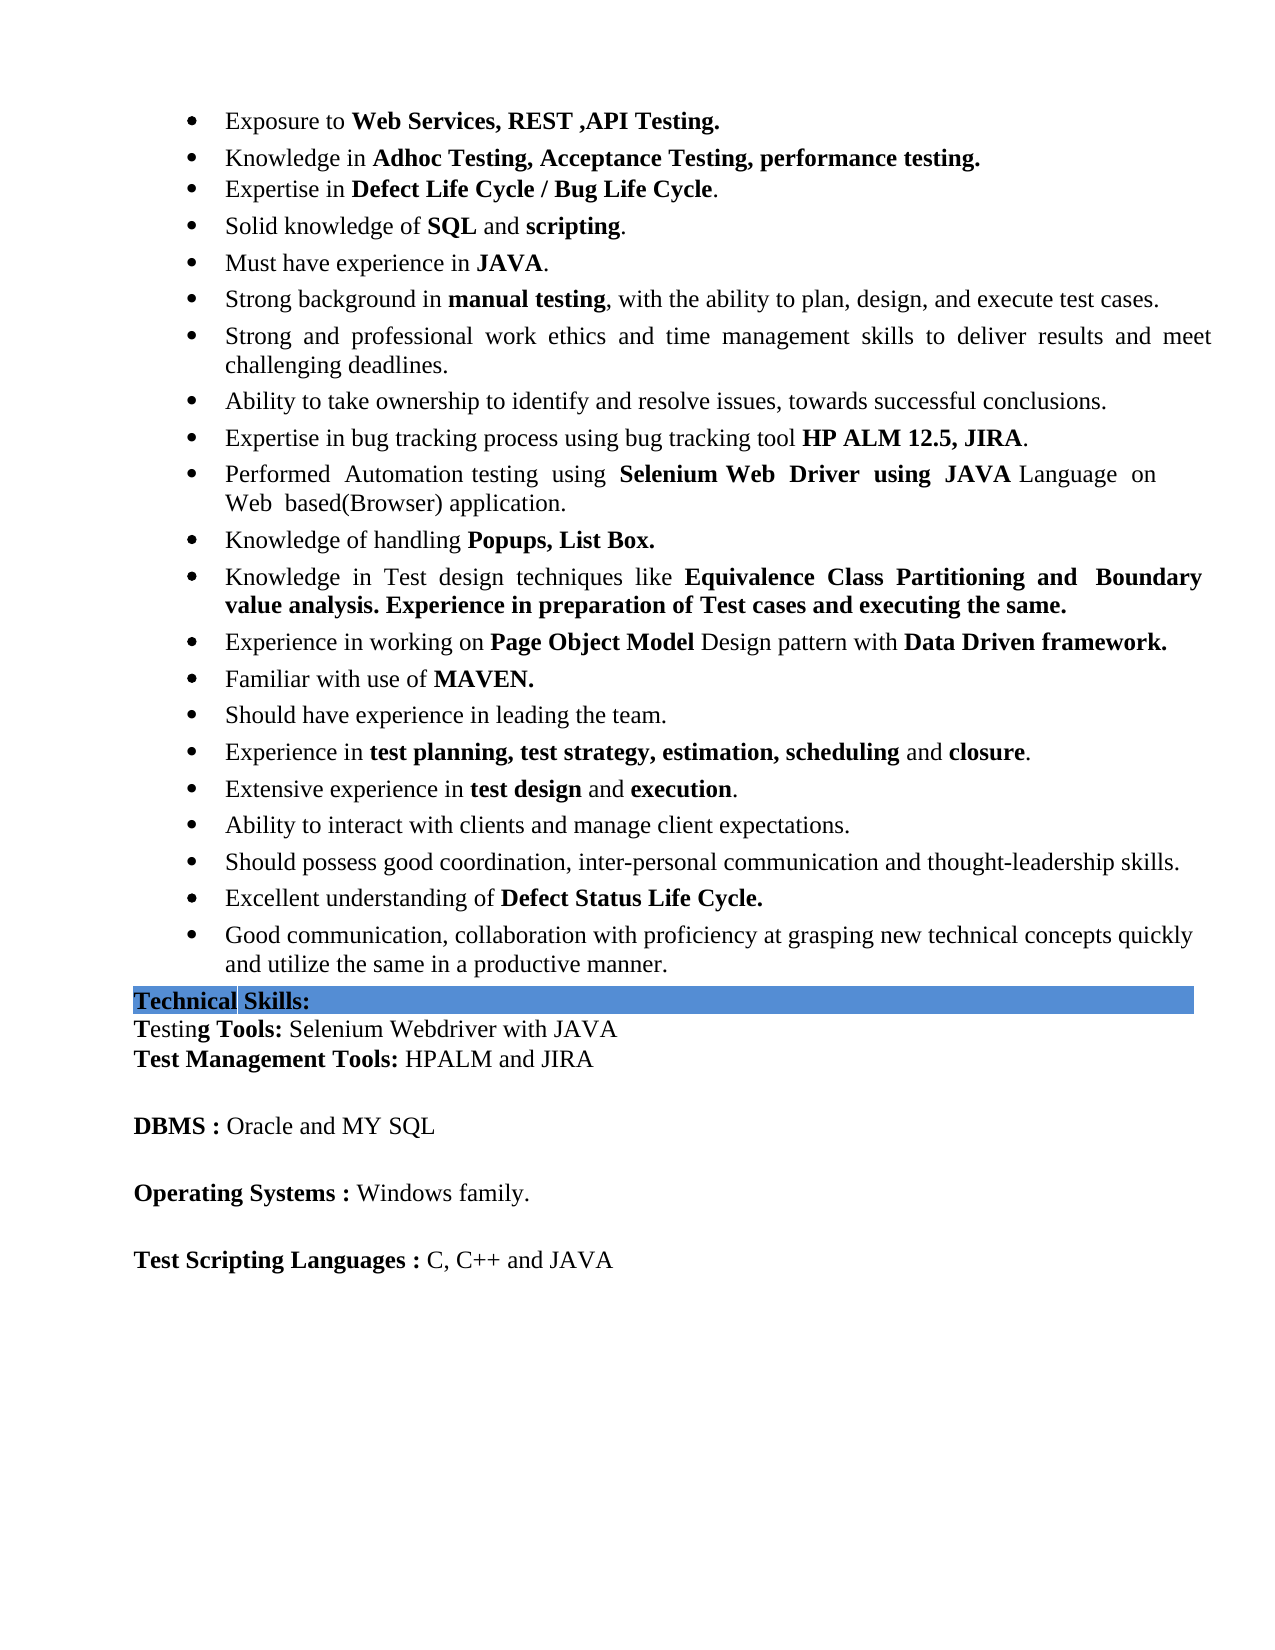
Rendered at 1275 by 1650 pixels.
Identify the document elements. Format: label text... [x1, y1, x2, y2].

list Expertise in bug tracking process using bug tracking tool HP ALM 12.5, JIRA. [187, 423, 1212, 452]
list Strong and professional work ethics and time management skills to deliver results and meet challenging deadlines. [187, 321, 1212, 378]
subtitle Knowledge in Adhoc Testing, Acceptance Testing, performance testing. [187, 143, 1212, 172]
list Good communication, collaboration with proficiency at grasping new technical concepts quickly and utilize the same in a productive manner. [187, 920, 1194, 978]
list Familiar with use of MAVEN. [187, 664, 1212, 692]
list Exposure to Web Services, REST ,API Testing. [187, 106, 1212, 135]
text Operating Systems : Windows family. [133, 1178, 1212, 1207]
list Extensive experience in test design and execution. [187, 774, 1212, 802]
list Experience in test planning, test strategy, estimation, scheduling and closure. [187, 737, 1212, 766]
list Experience in working on Page Object Model Design pattern with Data Driven framework. [187, 627, 1212, 656]
list Solid knowledge of SQL and scripting. [187, 211, 1212, 240]
list Knowledge of handling Popups, List Box. [187, 525, 1212, 554]
text Test Scripting Languages : C, C++ and JAVA [133, 1245, 1212, 1274]
text DBMS : Oracle and MY SQL [133, 1111, 1212, 1140]
list Must have experience in JAVA. [187, 248, 1212, 276]
list Should possess good coordination, inter-personal communication and thought-leadership skills. [187, 847, 1212, 876]
text Test Management Tools: HPALM and JIRA [133, 1044, 1212, 1073]
list Knowledge in Test design techniques like Equivalence Class Partitioning and Boundary value analysis. Experience in preparation of Test cases and executing the same. [187, 562, 1202, 619]
list Excellent understanding of Defect Status Life Cycle. [187, 883, 1212, 912]
list Strong background in manual testing, with the ability to plan, design, and execute test cases. [187, 284, 1212, 313]
list Ability to take ownership to identify and resolve issues, towards successful conclusions. [187, 386, 1212, 415]
list Should have experience in leading the team. [187, 700, 1212, 729]
list Performed Automation testing using Selenium Web Driver using JAVA Language on Web based(Browser) application. [187, 459, 1156, 517]
text Technical Skills: Testing Tools: Selenium Webdriver with JAVA [133, 986, 1194, 1043]
list Ability to interact with clients and manage client expectations. [187, 810, 1212, 839]
list Expertise in Defect Life Cycle / Bug Life Cycle. [187, 174, 1212, 203]
